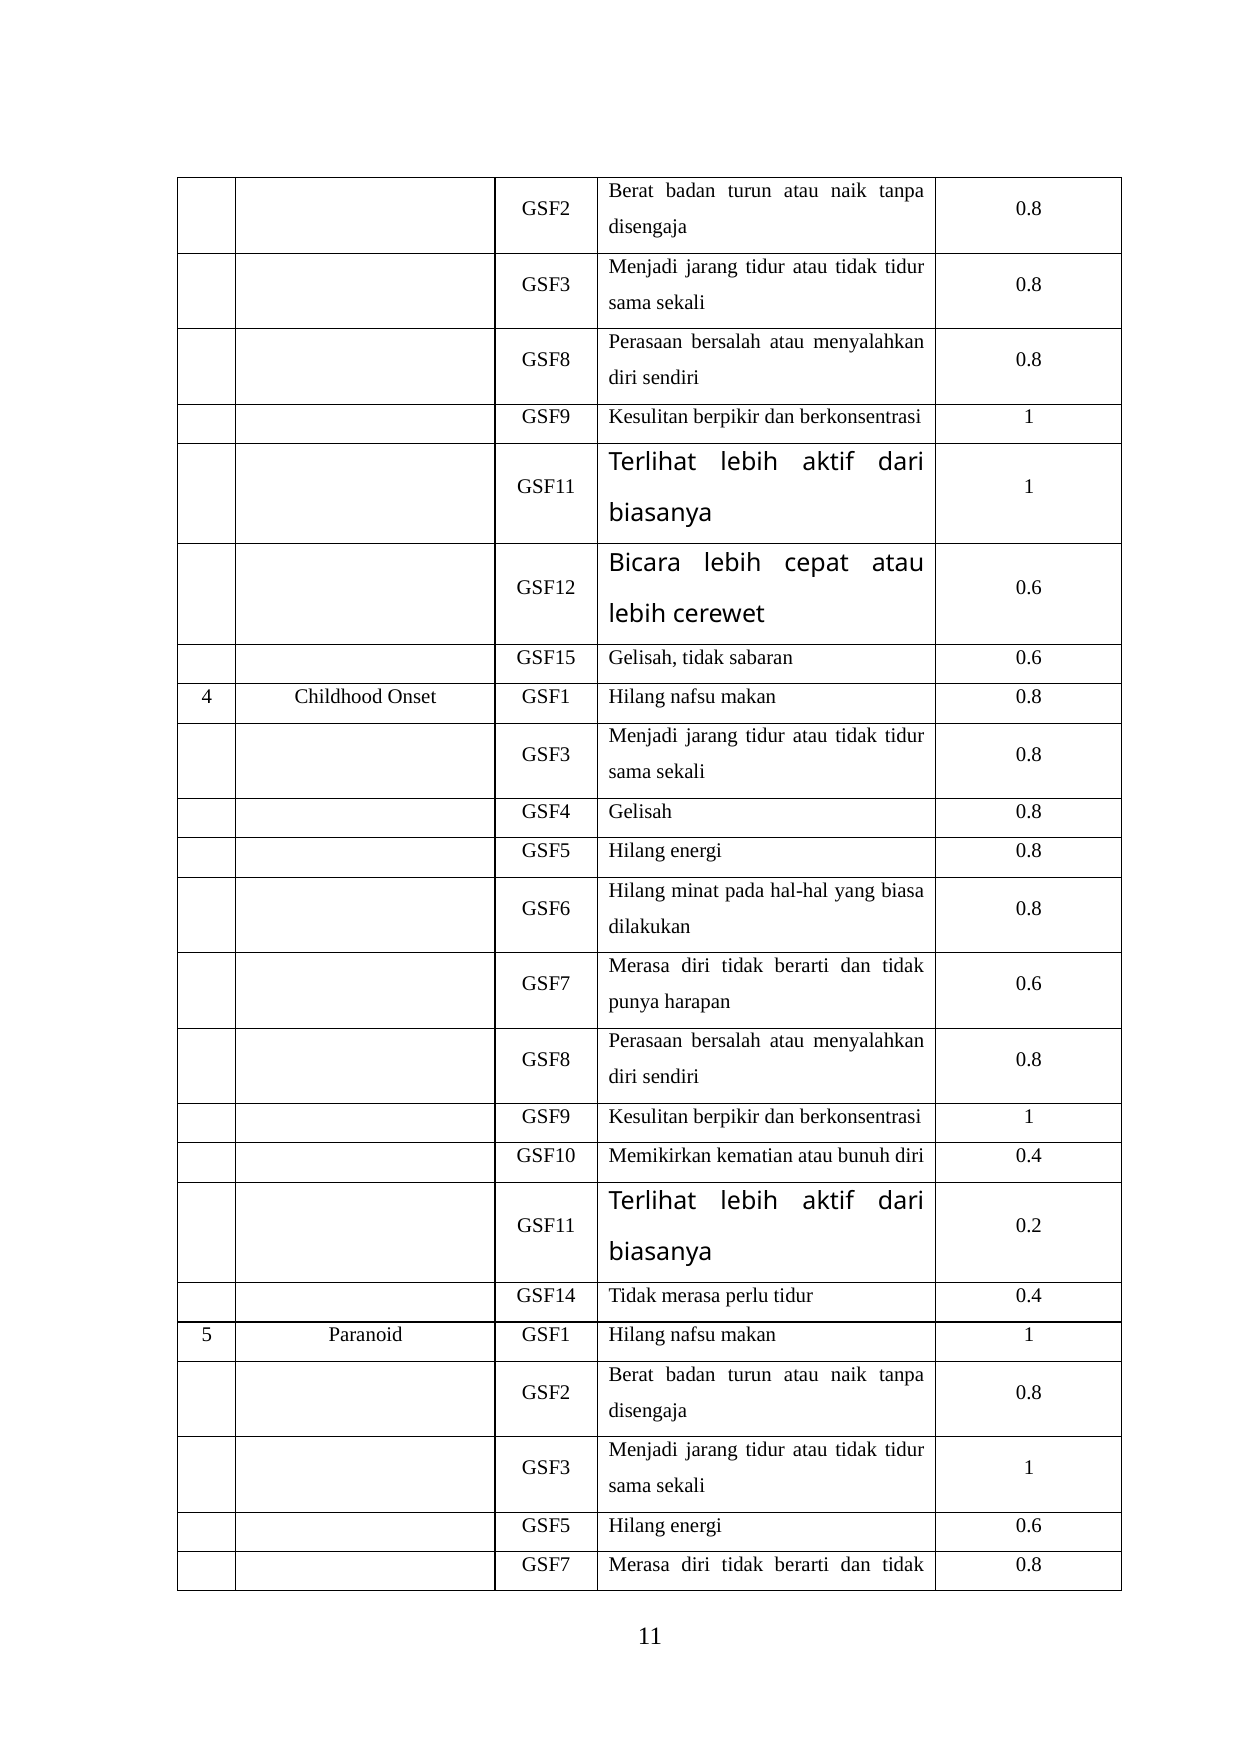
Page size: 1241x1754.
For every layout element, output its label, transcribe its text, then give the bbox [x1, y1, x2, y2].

table_cell [236, 799, 494, 837]
table_cell Childhood Onset [236, 684, 494, 722]
table_cell [178, 838, 235, 877]
table_cell GSF7 [496, 1552, 597, 1590]
table_cell [178, 645, 235, 683]
table_cell GSF3 [496, 254, 597, 328]
table_cell 4 [178, 684, 235, 722]
table_cell [236, 1183, 494, 1282]
table_cell GSF12 [496, 544, 597, 644]
table_cell GSF15 [496, 645, 597, 683]
table_cell GSF1 [496, 684, 597, 722]
table_cell [178, 1437, 235, 1512]
table_cell [178, 1362, 235, 1436]
table_cell [178, 1104, 235, 1142]
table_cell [598, 1552, 935, 1590]
table_cell [178, 405, 235, 443]
table_cell 0.6 [936, 953, 1121, 1027]
table_cell Hilang minat pada hal-hal yang biasa dilakukan [598, 878, 935, 952]
table_cell [236, 838, 494, 877]
table_cell [236, 1437, 494, 1512]
table_cell Gelisah [598, 799, 935, 837]
table_cell [236, 1029, 494, 1103]
table_cell [178, 799, 235, 837]
table_cell [178, 1552, 235, 1590]
table_cell GSF3 [496, 724, 597, 798]
table_cell 0.8 [936, 1362, 1121, 1436]
table_cell [236, 1552, 494, 1590]
table_cell GSF4 [496, 799, 597, 837]
table_cell [236, 178, 494, 253]
table_cell 0.8 [936, 329, 1121, 403]
table_cell 0.8 [936, 878, 1121, 952]
table_cell GSF9 [496, 405, 597, 443]
table_cell GSF9 [496, 1104, 597, 1142]
table_cell Merasa diri tidak berarti dan tidak punya harapan [598, 953, 935, 1027]
table_cell Paranoid [236, 1323, 494, 1361]
table_cell 0.6 [936, 645, 1121, 683]
table_cell 0.8 [936, 1029, 1121, 1103]
table_cell Perasaan bersalah atau menyalahkan diri sendiri [598, 329, 935, 403]
table_cell [178, 444, 235, 543]
table_cell GSF8 [496, 329, 597, 403]
table_cell 1 [936, 444, 1121, 543]
table_cell GSF3 [496, 1437, 597, 1512]
table_cell GSF5 [496, 1513, 597, 1551]
table_cell 0.6 [936, 544, 1121, 644]
table_cell 5 [178, 1323, 235, 1361]
table_cell [236, 1362, 494, 1436]
table_cell Kesulitan berpikir dan berkonsentrasi [598, 1104, 935, 1142]
table_cell Menjadi jarang tidur atau tidak tidur sama sekali [598, 1437, 935, 1512]
table_cell GSF11 [496, 444, 597, 543]
table_cell [178, 254, 235, 328]
table_cell 0.8 [936, 838, 1121, 877]
table_cell Gelisah, tidak sabaran [598, 645, 935, 683]
table_cell GSF2 [496, 1362, 597, 1436]
table_cell [236, 405, 494, 443]
table_cell Menjadi jarang tidur atau tidak tidur sama sekali [598, 254, 935, 328]
table_cell [236, 1513, 494, 1551]
table_cell [178, 953, 235, 1027]
table_cell 0.8 [936, 1552, 1121, 1590]
table_cell 0.8 [936, 684, 1121, 722]
table_cell [236, 254, 494, 328]
table_cell GSF6 [496, 878, 597, 952]
table_cell [178, 724, 235, 798]
table_cell 0.8 [936, 254, 1121, 328]
table_cell [236, 953, 494, 1027]
table_cell Hilang nafsu makan [598, 684, 935, 722]
table_cell GSF5 [496, 838, 597, 877]
table_cell 0.8 [936, 799, 1121, 837]
table_cell 0.8 [936, 724, 1121, 798]
table_cell [236, 329, 494, 403]
table_cell [178, 1143, 235, 1182]
table_cell [236, 878, 494, 952]
table_cell [178, 178, 235, 253]
table_cell GSF11 [496, 1183, 597, 1282]
table_cell [236, 1143, 494, 1182]
table_cell 0.2 [936, 1183, 1121, 1282]
table_cell [236, 544, 494, 644]
table_cell [236, 645, 494, 683]
table_cell Hilang energi [598, 1513, 935, 1551]
table_cell Bicara lebih cepat atau lebih cerewet [598, 544, 935, 644]
table_cell 1 [936, 405, 1121, 443]
table_cell Terlihat lebih aktif dari biasanya [598, 1183, 935, 1282]
table_cell Tidak merasa perlu tidur [598, 1283, 935, 1321]
table_cell [178, 1029, 235, 1103]
table_cell GSF8 [496, 1029, 597, 1103]
table_cell 0.8 [936, 178, 1121, 253]
table_cell [178, 1283, 235, 1321]
table_cell [236, 724, 494, 798]
table_cell [236, 1283, 494, 1321]
table_cell GSF14 [496, 1283, 597, 1321]
table_cell [178, 544, 235, 644]
table_cell Terlihat lebih aktif dari biasanya [598, 444, 935, 543]
table_cell [236, 444, 494, 543]
table_cell [178, 878, 235, 952]
table_cell 1 [936, 1323, 1121, 1361]
table_cell 0.6 [936, 1513, 1121, 1551]
table_cell GSF10 [496, 1143, 597, 1182]
table_cell 1 [936, 1104, 1121, 1142]
table_cell 0.4 [936, 1143, 1121, 1182]
table_cell Perasaan bersalah atau menyalahkan diri sendiri [598, 1029, 935, 1103]
table_cell Hilang energi [598, 838, 935, 877]
table_cell Hilang nafsu makan [598, 1323, 935, 1361]
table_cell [598, 1362, 935, 1436]
table_cell GSF1 [496, 1323, 597, 1361]
table_cell [178, 1183, 235, 1282]
table_cell [236, 1104, 494, 1142]
table_cell GSF7 [496, 953, 597, 1027]
table_cell Berat badan turun atau naik tanpa disengaja [598, 178, 935, 253]
table_cell 0.4 [936, 1283, 1121, 1321]
table_cell [178, 1513, 235, 1551]
table_cell Memikirkan kematian atau bunuh diri [598, 1143, 935, 1182]
table_cell Menjadi jarang tidur atau tidak tidur sama sekali [598, 724, 935, 798]
table_cell Kesulitan berpikir dan berkonsentrasi [598, 405, 935, 443]
table_cell GSF2 [496, 178, 597, 253]
table_cell [178, 329, 235, 403]
table_cell 1 [936, 1437, 1121, 1512]
